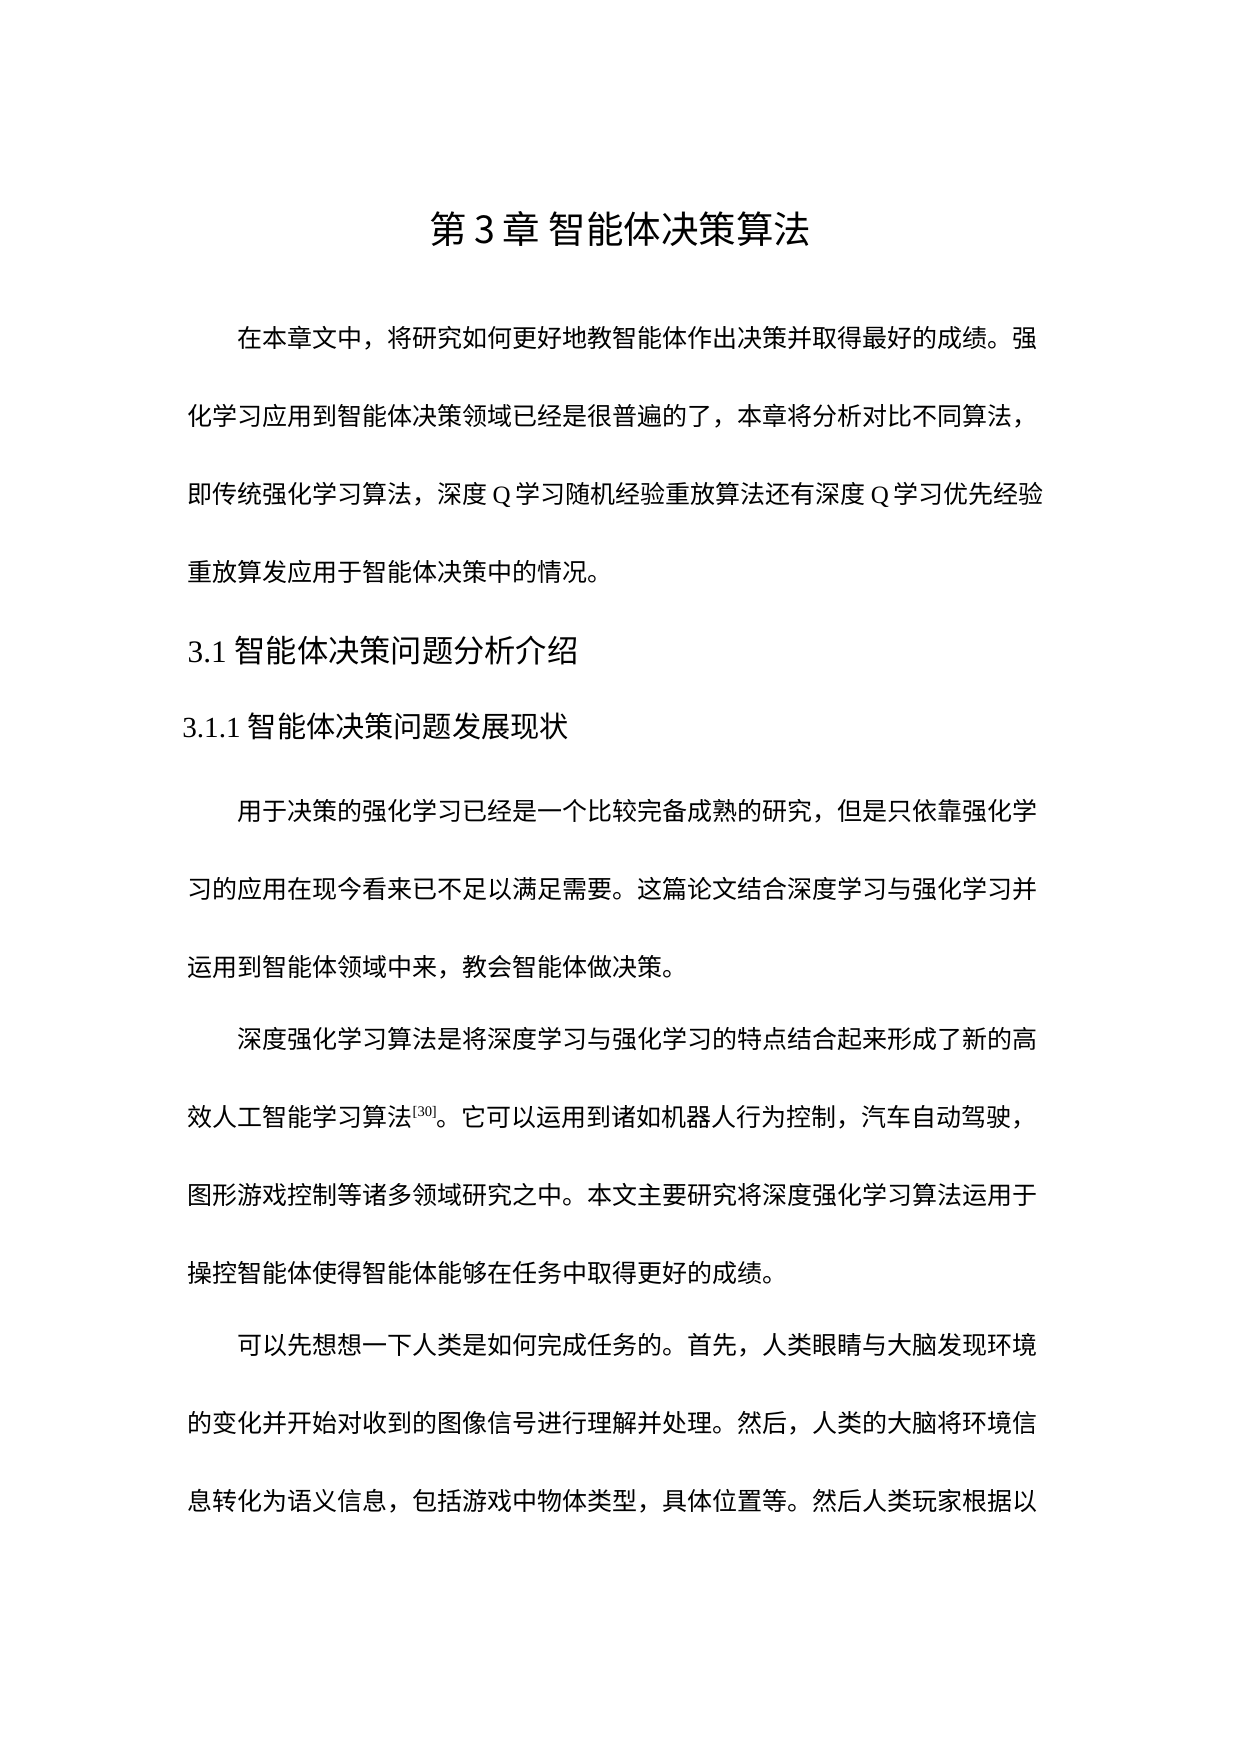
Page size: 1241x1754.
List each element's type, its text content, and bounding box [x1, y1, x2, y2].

text 在本章文中，将研究如何更好地教智能体作出决策并取得最好的成绩。强化学习应用到智能体决策领域已经是很普遍的了，本章将分析对比不同算法，即传统强化学习算法，深度Q学习随机经验重放算法还有深度Q学习优先经验重放算发应用于智能体决策中的情况。 [187, 304, 1053, 603]
text 深度强化学习算法是将深度学习与强化学习的特点结合起来形成了新的高效人工智能学习算法[30]。它可以运用到诸如机器人行为控制，汽车自动驾驶，图形游戏控制等诸多领域研究之中。本文主要研究将深度强化学习算法运用于操控智能体使得智能体能够在任务中取得更好的成绩。 [187, 1005, 1053, 1304]
subtitle 第3章 智能体决策算法 [187, 194, 1053, 259]
subtitle 3.1.1 智能体决策问题发展现状 [140, 704, 1053, 746]
text 用于决策的强化学习已经是一个比较完备成熟的研究，但是只依靠强化学习的应用在现今看来已不足以满足需要。这篇论文结合深度学习与强化学习并运用到智能体领域中来，教会智能体做决策。 [187, 777, 1053, 998]
subtitle 3.1 智能体决策问题分析介绍 [187, 627, 1053, 672]
